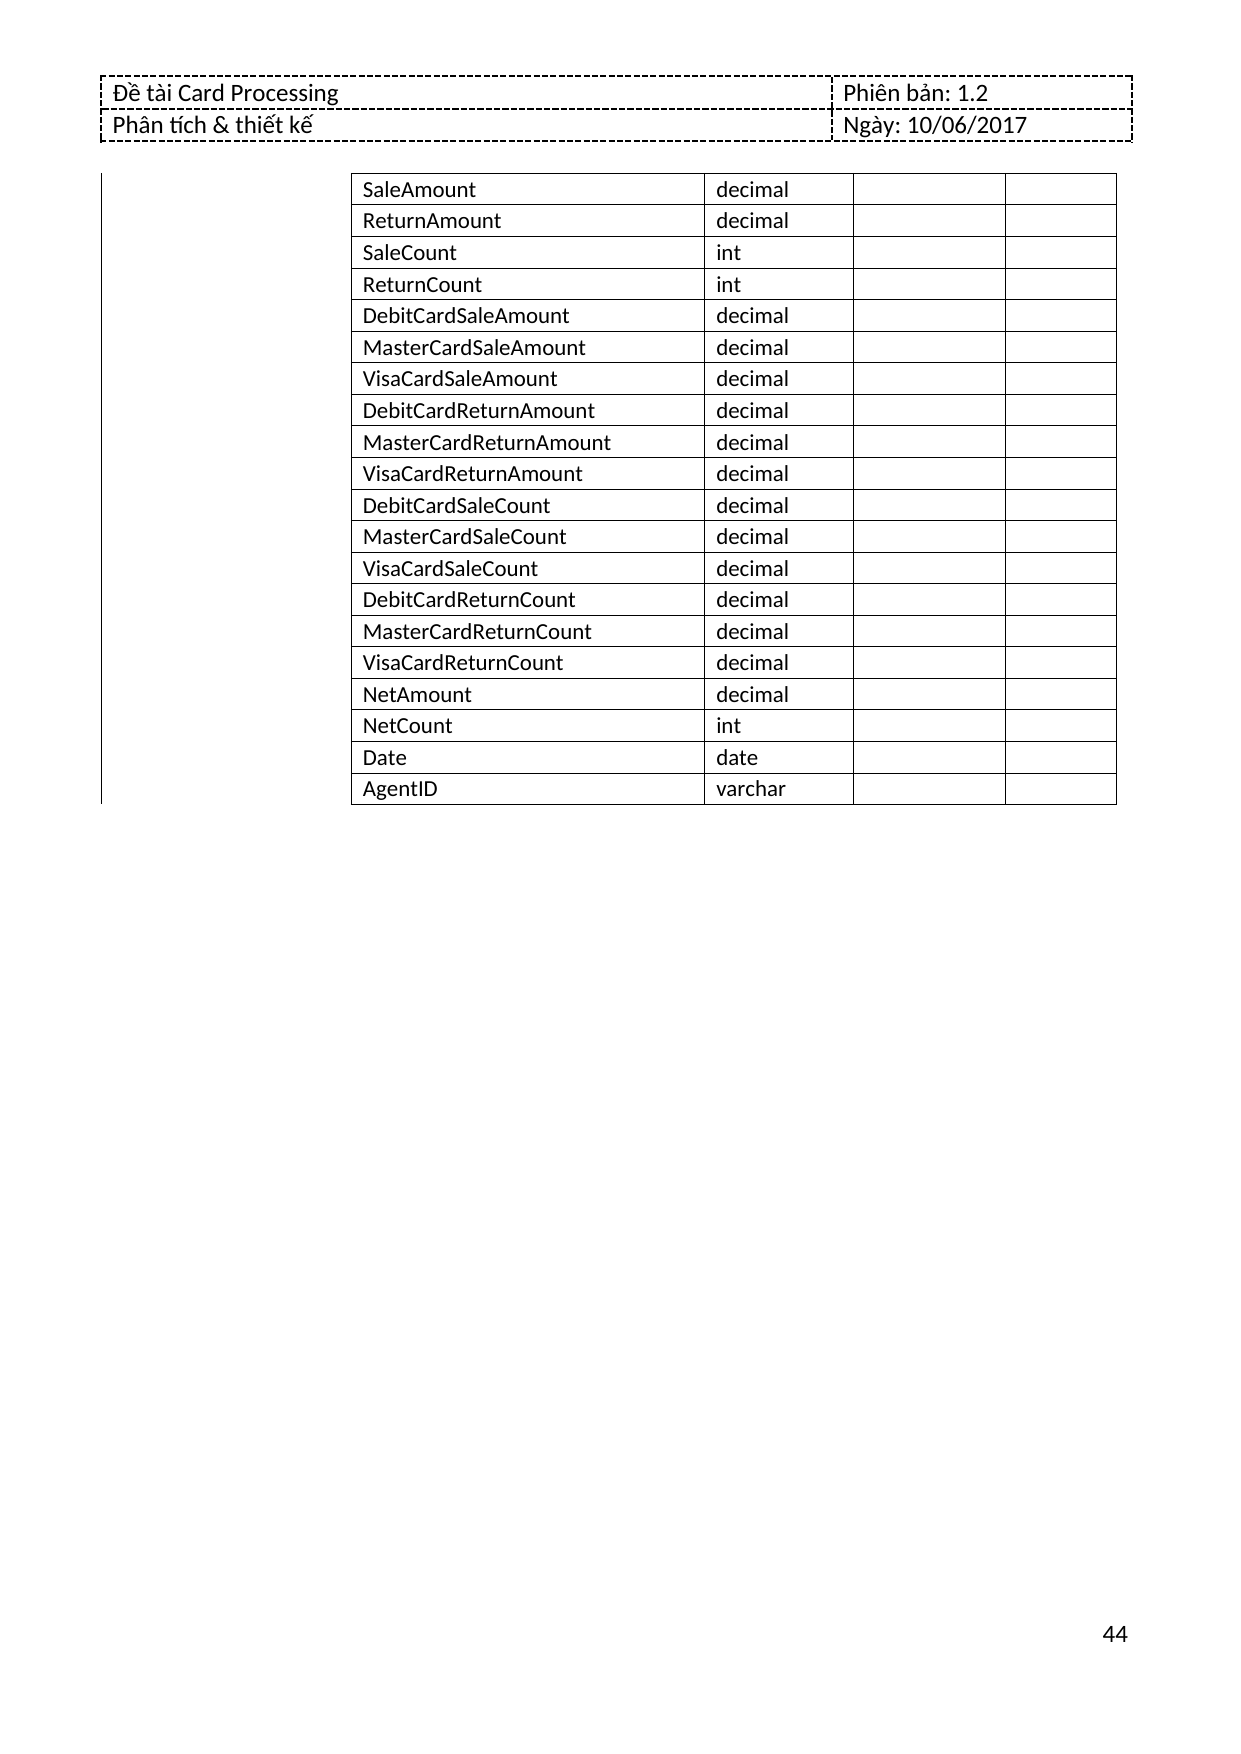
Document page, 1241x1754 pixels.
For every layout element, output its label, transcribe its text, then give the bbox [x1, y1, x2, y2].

table_cell MasterCardReturnAmount [352, 426, 704, 457]
table_cell NetAmount [352, 679, 704, 709]
table_cell decimal [705, 584, 853, 615]
table_cell decimal [705, 174, 853, 204]
table_cell [854, 584, 1005, 615]
table_cell [1006, 426, 1116, 457]
table_cell [854, 616, 1005, 646]
table_cell [854, 174, 1005, 204]
table_cell [854, 269, 1005, 299]
table_cell [854, 553, 1005, 583]
table_cell VisaCardReturnCount [352, 647, 704, 678]
table_cell AgentID [352, 774, 704, 804]
table_cell DebitCardSaleAmount [352, 300, 704, 331]
table_cell [1006, 647, 1116, 678]
table_cell [1006, 363, 1116, 394]
table_cell decimal [705, 521, 853, 552]
table_cell [854, 426, 1005, 457]
table_cell [1006, 742, 1116, 772]
table_cell [854, 679, 1005, 709]
table_cell [854, 363, 1005, 394]
table_cell [854, 300, 1005, 331]
table_cell [854, 710, 1005, 741]
table_cell [1006, 205, 1116, 236]
table_cell [1006, 332, 1116, 362]
table_cell MasterCardReturnCount [352, 616, 704, 646]
table_cell [854, 458, 1005, 488]
table_cell [1006, 710, 1116, 741]
table_cell decimal [705, 616, 853, 646]
table_cell decimal [705, 395, 853, 425]
table_cell VisaCardSaleCount [352, 553, 704, 583]
table_cell VisaCardSaleAmount [352, 363, 704, 394]
table_cell int [705, 237, 853, 267]
table_cell int [705, 269, 853, 299]
table_cell [854, 395, 1005, 425]
table_cell [1006, 395, 1116, 425]
table_cell int [705, 710, 853, 741]
table_cell [1006, 458, 1116, 488]
table_cell VisaCardReturnAmount [352, 458, 704, 488]
table_cell decimal [705, 332, 853, 362]
table_cell [1006, 553, 1116, 583]
table_cell DebitCardReturnCount [352, 584, 704, 615]
table_cell [1006, 300, 1116, 331]
table_cell [854, 742, 1005, 772]
table_cell MasterCardSaleCount [352, 521, 704, 552]
table_cell DebitCardSaleCount [352, 490, 704, 520]
table_cell decimal [705, 300, 853, 331]
table_cell varchar [705, 774, 853, 804]
table_cell [1006, 521, 1116, 552]
table_cell [854, 237, 1005, 267]
table_cell [1006, 584, 1116, 615]
table_cell decimal [705, 205, 853, 236]
table_cell [854, 205, 1005, 236]
table_cell decimal [705, 647, 853, 678]
table_cell DebitCardReturnAmount [352, 395, 704, 425]
table_cell [854, 521, 1005, 552]
table_cell [1006, 174, 1116, 204]
table_cell Date [352, 742, 704, 772]
table_cell [1006, 774, 1116, 804]
table_cell ReturnAmount [352, 205, 704, 236]
table_cell SaleAmount [352, 174, 704, 204]
table_cell decimal [705, 458, 853, 488]
table_cell decimal [705, 679, 853, 709]
table_cell decimal [705, 553, 853, 583]
table_cell [854, 774, 1005, 804]
table_cell decimal [705, 490, 853, 520]
table_cell [1006, 269, 1116, 299]
table_cell date [705, 742, 853, 772]
table_cell NetCount [352, 710, 704, 741]
table_cell [854, 332, 1005, 362]
table_cell [854, 490, 1005, 520]
table_cell decimal [705, 426, 853, 457]
table_cell decimal [705, 363, 853, 394]
table_cell MasterCardSaleAmount [352, 332, 704, 362]
table_cell [854, 647, 1005, 678]
table_cell [1006, 679, 1116, 709]
table_cell [1006, 237, 1116, 267]
table_cell [1006, 616, 1116, 646]
table_cell ReturnCount [352, 269, 704, 299]
table_cell SaleCount [352, 237, 704, 267]
table_cell [1006, 490, 1116, 520]
